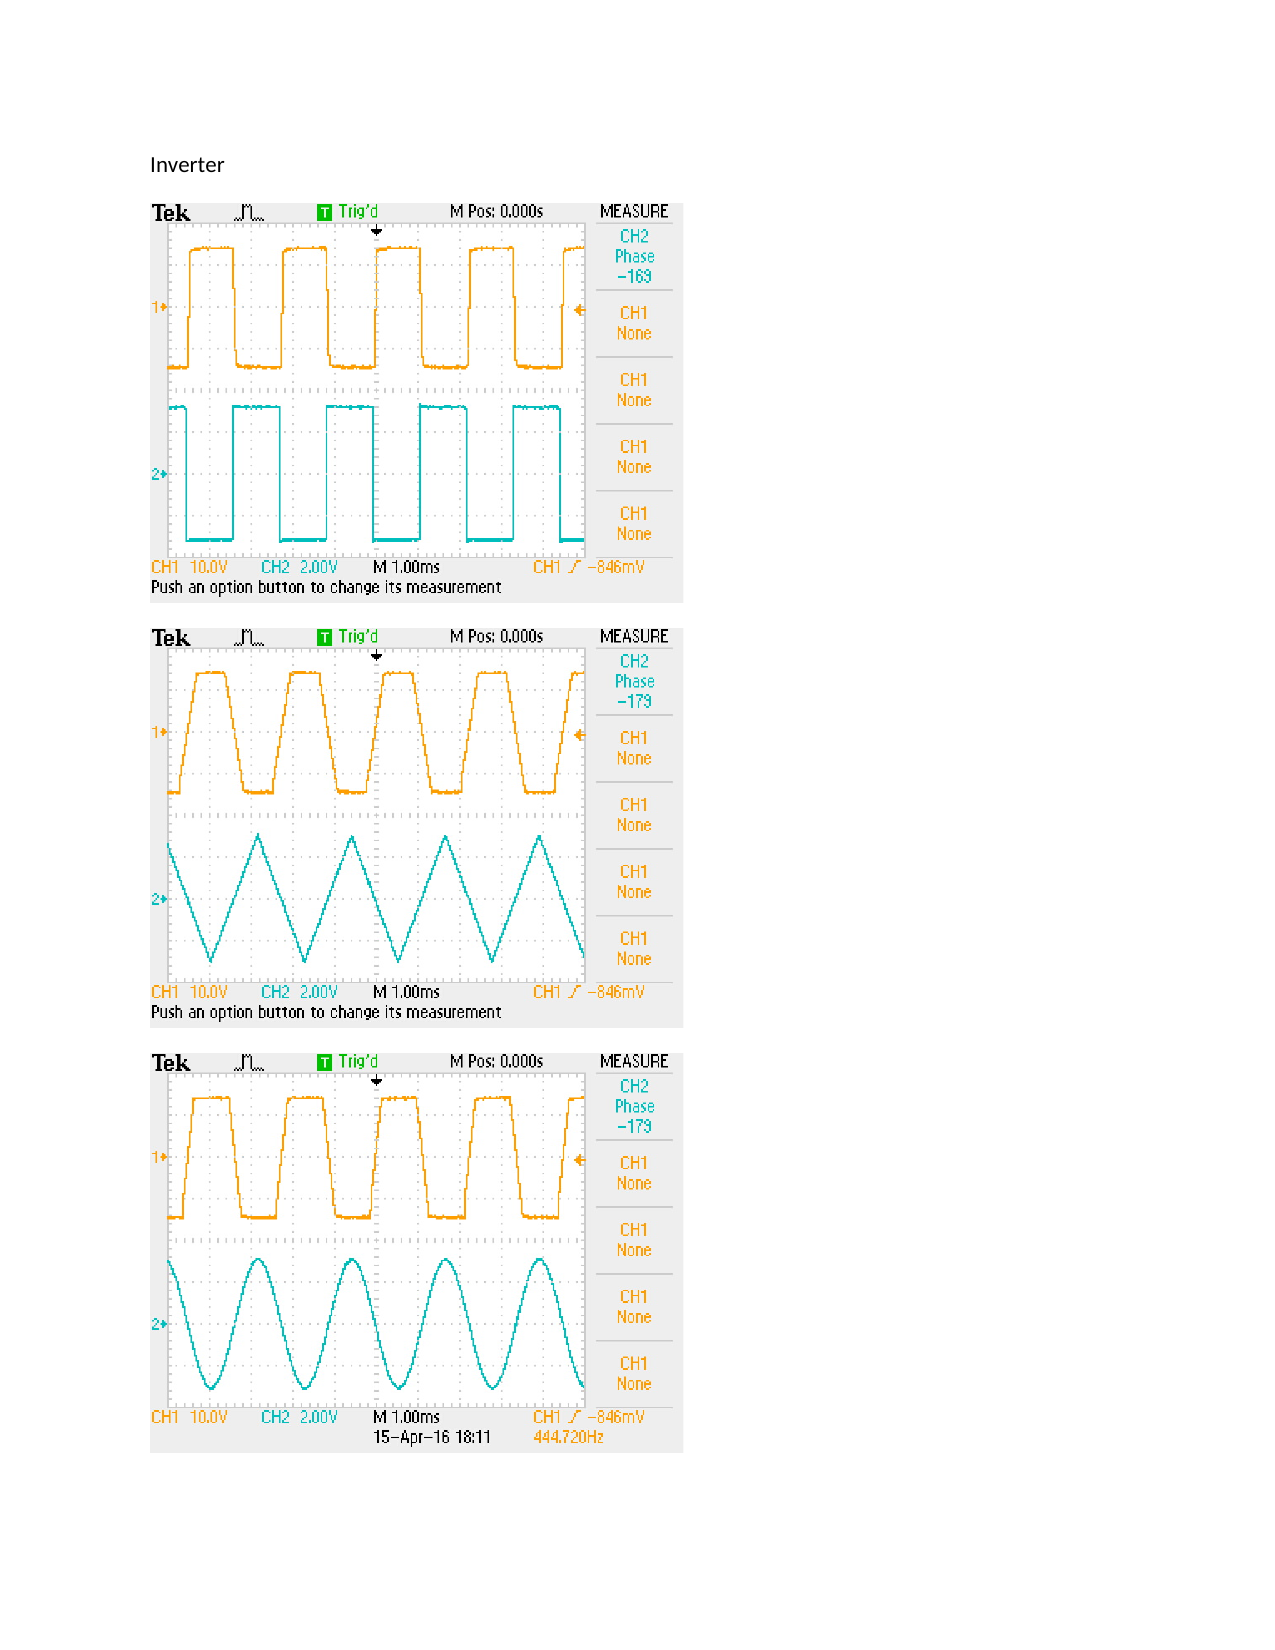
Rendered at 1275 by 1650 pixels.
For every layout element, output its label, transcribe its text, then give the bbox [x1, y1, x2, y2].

text Inverter [150, 150, 1125, 178]
picture [150, 1053, 684, 1453]
picture [150, 203, 684, 603]
picture [150, 628, 684, 1028]
